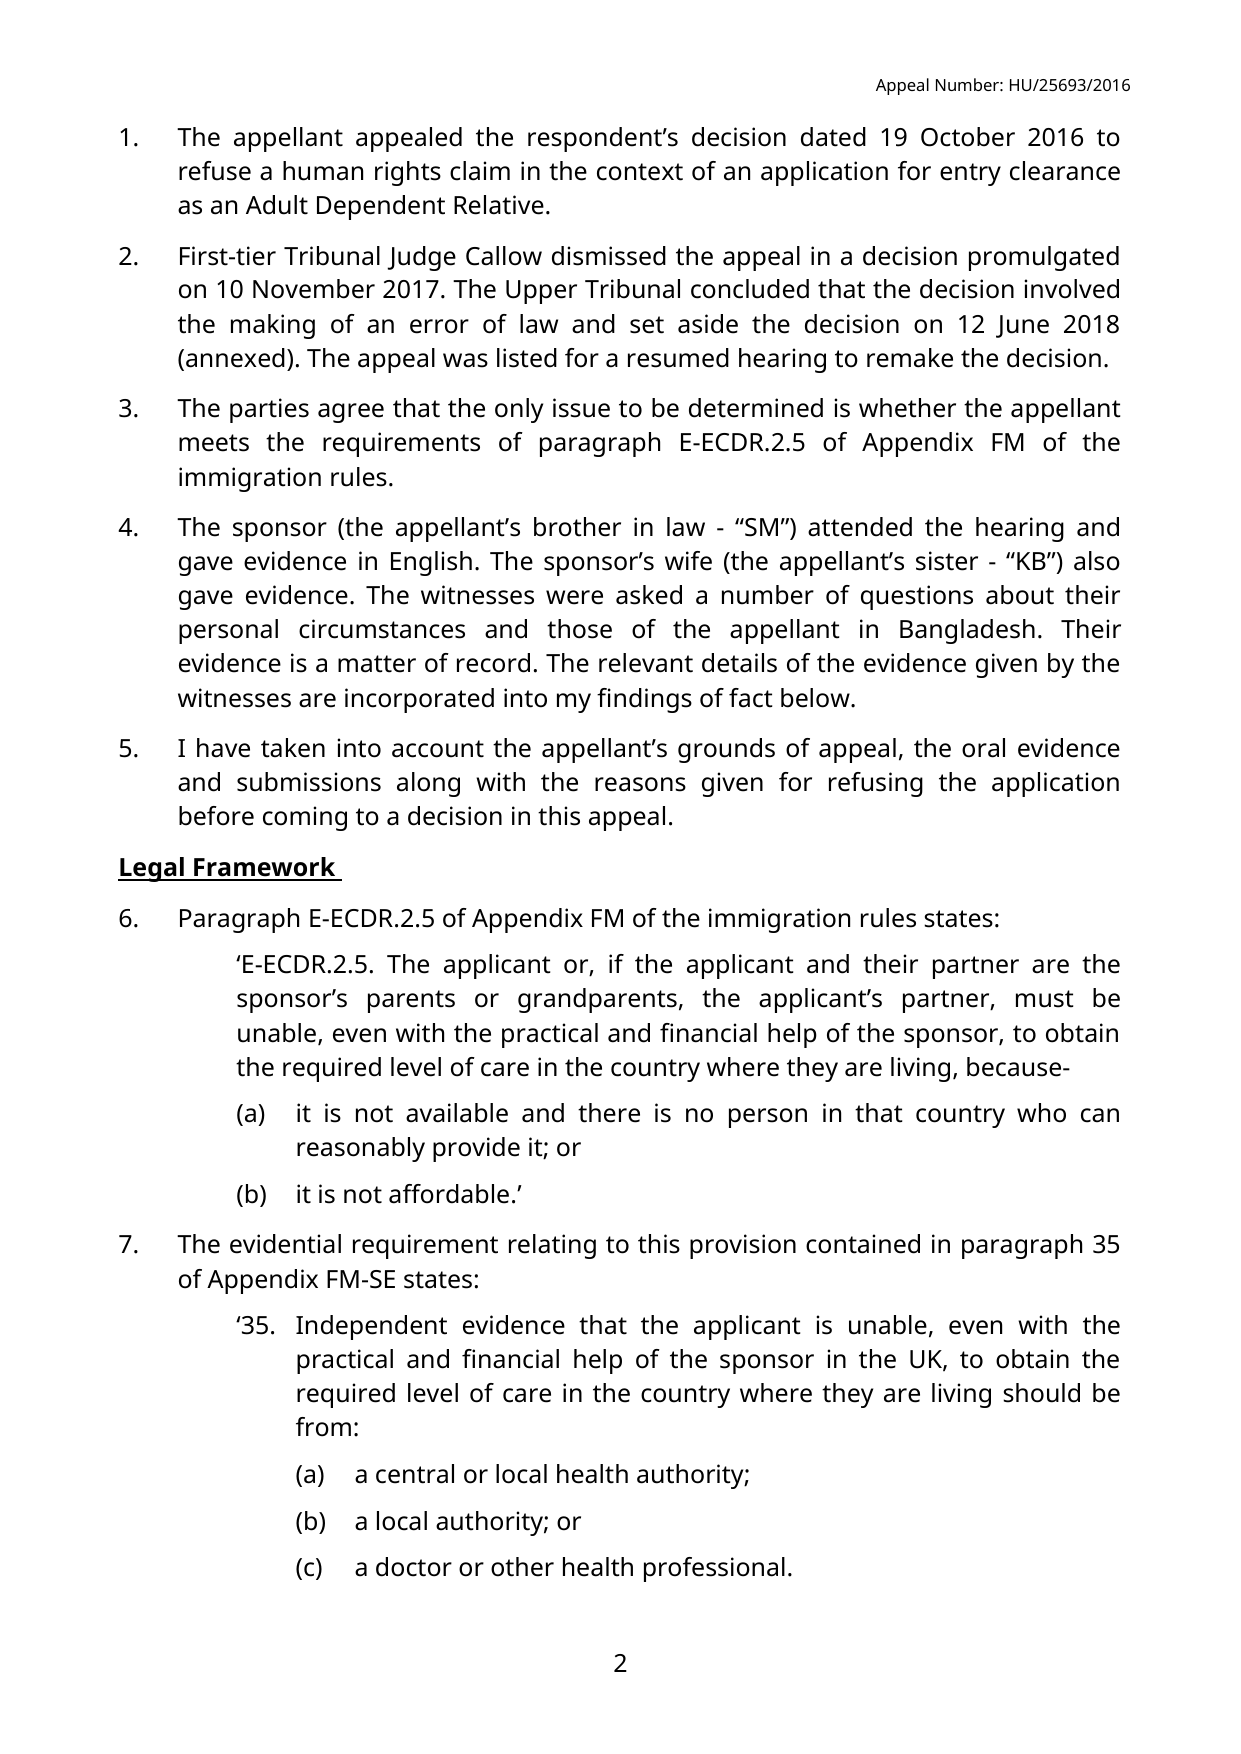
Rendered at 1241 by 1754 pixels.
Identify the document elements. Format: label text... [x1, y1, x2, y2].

text 4. The sponsor (the appellant’s brother in law - “SM”) attended the hearing and gave evidence in English. The sponsor’s wife (the appellant’s sister - “KB”) also gave evidence. The witnesses were asked a number of questions about their personal circumstances and those of the appellant in Bangladesh. Their evidence is a matter of record. The relevant details of the evidence given by the witnesses are incorporated into my findings of fact below. [118, 510, 1122, 714]
text 7. The evidential requirement relating to this provision contained in paragraph 35 of Appendix FM-SE states: [118, 1227, 1122, 1295]
text 3. The parties agree that the only issue to be determined is whether the appellant meets the requirements of paragraph E-ECDR.2.5 of Appendix FM of the immigration rules. [118, 391, 1122, 493]
text 1. The appellant appealed the respondent’s decision dated 19 October 2016 to refuse a human rights claim in the context of an application for entry clearance as an Adult Dependent Relative. [118, 119, 1122, 221]
text (a) a central or local health authority; [295, 1457, 1122, 1491]
text Legal Framework [118, 850, 1122, 884]
text 6. Paragraph E-ECDR.2.5 of Appendix FM of the immigration rules states: [118, 901, 1122, 934]
text (b) a local authority; or [295, 1503, 1122, 1537]
text 5. I have taken into account the appellant’s grounds of appeal, the oral evidence and submissions along with the reasons given for refusing the application before coming to a decision in this appeal. [118, 731, 1122, 833]
text (a) it is not available and there is no person in that country who can reasonably provide it; or [236, 1096, 1122, 1164]
text (c) a doctor or other health professional. [295, 1550, 1122, 1584]
text ‘E-ECDR.2.5. The applicant or, if the applicant and their partner are the sponsor’s parents or grandparents, the applicant’s partner, must be unable, even with the practical and financial help of the sponsor, to obtain the required level of care in the country where they are living, because- [236, 947, 1122, 1083]
text 2. First-tier Tribunal Judge Callow dismissed the appeal in a decision promulgated on 10 November 2017. The Upper Tribunal concluded that the decision involved the making of an error of law and set aside the decision on 12 June 2018 (annexed). The appeal was listed for a resumed hearing to remake the decision. [118, 238, 1122, 374]
text ‘35. Independent evidence that the applicant is unable, even with the practical and financial help of the sponsor in the UK, to obtain the required level of care in the country where they are living should be from: [236, 1308, 1122, 1444]
text (b) it is not affordable.’ [236, 1176, 1122, 1211]
